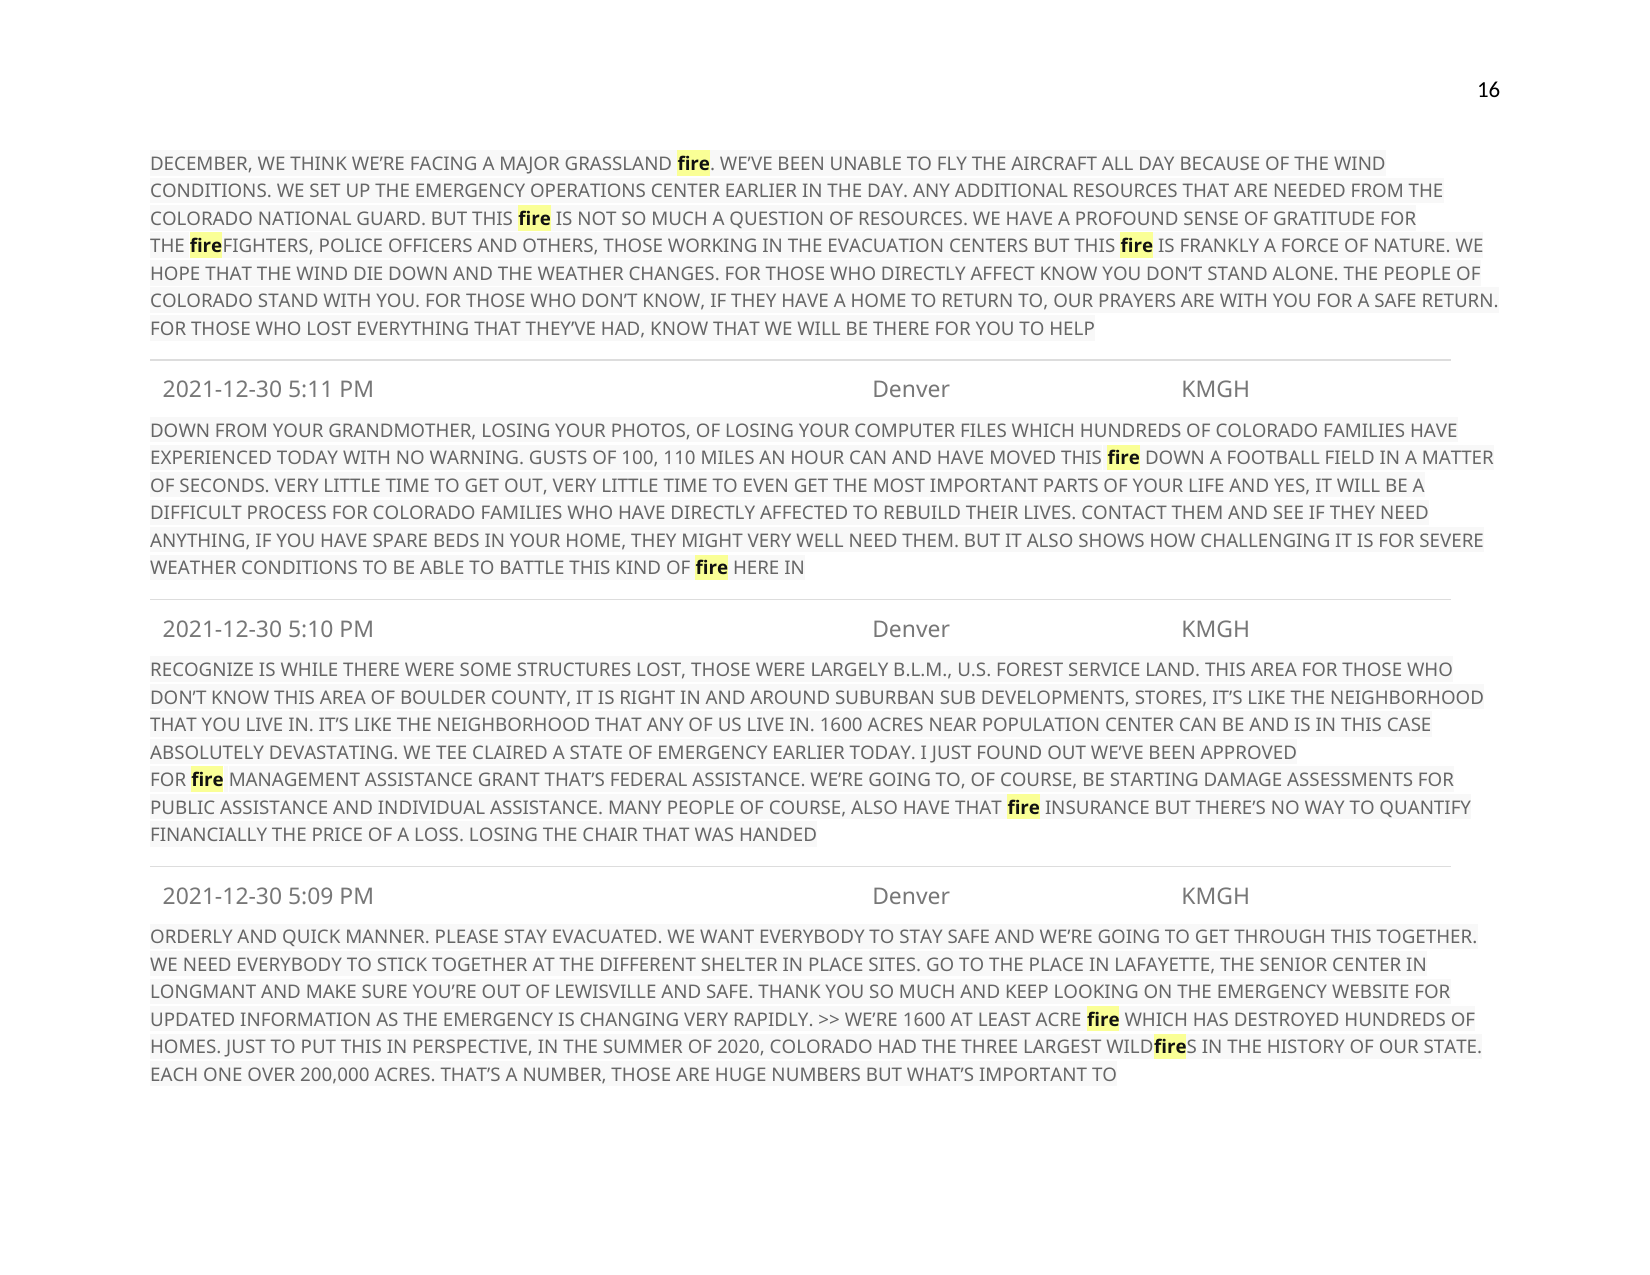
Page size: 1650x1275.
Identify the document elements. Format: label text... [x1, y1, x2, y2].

text DECEMBER, WE THINK WE’RE FACING A MAJOR GRASSLAND fire. WE’VE BEEN UNABLE TO FLY THE AIRCRAFT ALL DAY BECAUSE OF THE WIND CONDITIONS. WE SET UP THE EMERGENCY OPERATIONS CENTER EARLIER IN THE DAY. ANY ADDITIONAL RESOURCES THAT ARE NEEDED FROM THE COLORADO NATIONAL GUARD. BUT THIS fire IS NOT SO MUCH A QUESTION OF RESOURCES. WE HAVE A PROFOUND SENSE OF GRATITUDE FOR THE fireFIGHTERS, POLICE OFFICERS AND OTHERS, THOSE WORKING IN THE EVACUATION CENTERS BUT THIS fire IS FRANKLY A FORCE OF NATURE. WE HOPE THAT THE WIND DIE DOWN AND THE WEATHER CHANGES. FOR THOSE WHO DIRECTLY AFFECT KNOW YOU DON’T STAND ALONE. THE PEOPLE OF COLORADO STAND WITH YOU. FOR THOSE WHO DON’T KNOW, IF THEY HAVE A HOME TO RETURN TO, OUR PRAYERS ARE WITH YOU FOR A SAFE RETURN. FOR THOSE WHO LOST EVERYTHING THAT THEY’VE HAD, KNOW THAT WE WILL BE THERE FOR YOU TO HELP [150, 150, 1500, 341]
text DOWN FROM YOUR GRANDMOTHER, LOSING YOUR PHOTOS, OF LOSING YOUR COMPUTER FILES WHICH HUNDREDS OF COLORADO FAMILIES HAVE EXPERIENCED TODAY WITH NO WARNING. GUSTS OF 100, 110 MILES AN HOUR CAN AND HAVE MOVED THIS fire DOWN A FOOTBALL FIELD IN A MATTER OF SECONDS. VERY LITTLE TIME TO GET OUT, VERY LITTLE TIME TO EVEN GET THE MOST IMPORTANT PARTS OF YOUR LIFE AND YES, IT WILL BE A DIFFICULT PROCESS FOR COLORADO FAMILIES WHO HAVE DIRECTLY AFFECTED TO REBUILD THEIR LIVES. CONTACT THEM AND SEE IF THEY NEED ANYTHING, IF YOU HAVE SPARE BEDS IN YOUR HOME, THEY MIGHT VERY WELL NEED THEM. BUT IT ALSO SHOWS HOW CHALLENGING IT IS FOR SEVERE WEATHER CONDITIONS TO BE ABLE TO BATTLE THIS KIND OF fire HERE IN [150, 417, 1500, 580]
table_header KMGH [1169, 600, 1451, 656]
table_header KMGH [1169, 867, 1451, 923]
text RECOGNIZE IS WHILE THERE WERE SOME STRUCTURES LOST, THOSE WERE LARGELY B.L.M., U.S. FOREST SERVICE LAND. THIS AREA FOR THOSE WHO DON’T KNOW THIS AREA OF BOULDER COUNTY, IT IS RIGHT IN AND AROUND SUBURBAN SUB DEVELOPMENTS, STORES, IT’S LIKE THE NEIGHBORHOOD THAT YOU LIVE IN. IT’S LIKE THE NEIGHBORHOOD THAT ANY OF US LIVE IN. 1600 ACRES NEAR POPULATION CENTER CAN BE AND IS IN THIS CASE ABSOLUTELY DEVASTATING. WE TEE CLAIRED A STATE OF EMERGENCY EARLIER TODAY. I JUST FOUND OUT WE’VE BEEN APPROVED FOR fire MANAGEMENT ASSISTANCE GRANT THAT’S FEDERAL ASSISTANCE. WE’RE GOING TO, OF COURSE, BE STARTING DAMAGE ASSESSMENTS FOR PUBLIC ASSISTANCE AND INDIVIDUAL ASSISTANCE. MANY PEOPLE OF COURSE, ALSO HAVE THAT fire INSURANCE BUT THERE’S NO WAY TO QUANTIFY FINANCIALLY THE PRICE OF A LOSS. LOSING THE CHAIR THAT WAS HANDED [150, 656, 1500, 847]
text ORDERLY AND QUICK MANNER. PLEASE STAY EVACUATED. WE WANT EVERYBODY TO STAY SAFE AND WE’RE GOING TO GET THROUGH THIS TOGETHER. WE NEED EVERYBODY TO STICK TOGETHER AT THE DIFFERENT SHELTER IN PLACE SITES. GO TO THE PLACE IN LAFAYETTE, THE SENIOR CENTER IN LONGMANT AND MAKE SURE YOU’RE OUT OF LEWISVILLE AND SAFE. THANK YOU SO MUCH AND KEEP LOOKING ON THE EMERGENCY WEBSITE FOR UPDATED INFORMATION AS THE EMERGENCY IS CHANGING VERY RAPIDLY. >> WE’RE 1600 AT LEAST ACRE fire WHICH HAS DESTROYED HUNDREDS OF HOMES. JUST TO PUT THIS IN PERSPECTIVE, IN THE SUMMER OF 2020, COLORADO HAD THE THREE LARGEST WILDfireS IN THE HISTORY OF OUR STATE. EACH ONE OVER 200,000 ACRES. THAT’S A NUMBER, THOSE ARE HUGE NUMBERS BUT WHAT’S IMPORTANT TO [150, 923, 1500, 1086]
table_header 2021-12-30 5:10 PM [150, 600, 859, 656]
table_header KMGH [1169, 361, 1451, 417]
table_header 2021-12-30 5:11 PM [150, 361, 859, 417]
table_header Denver [860, 600, 1169, 656]
table_header Denver [860, 361, 1169, 417]
table_header Denver [860, 867, 1169, 923]
table_header 2021-12-30 5:09 PM [150, 867, 859, 923]
